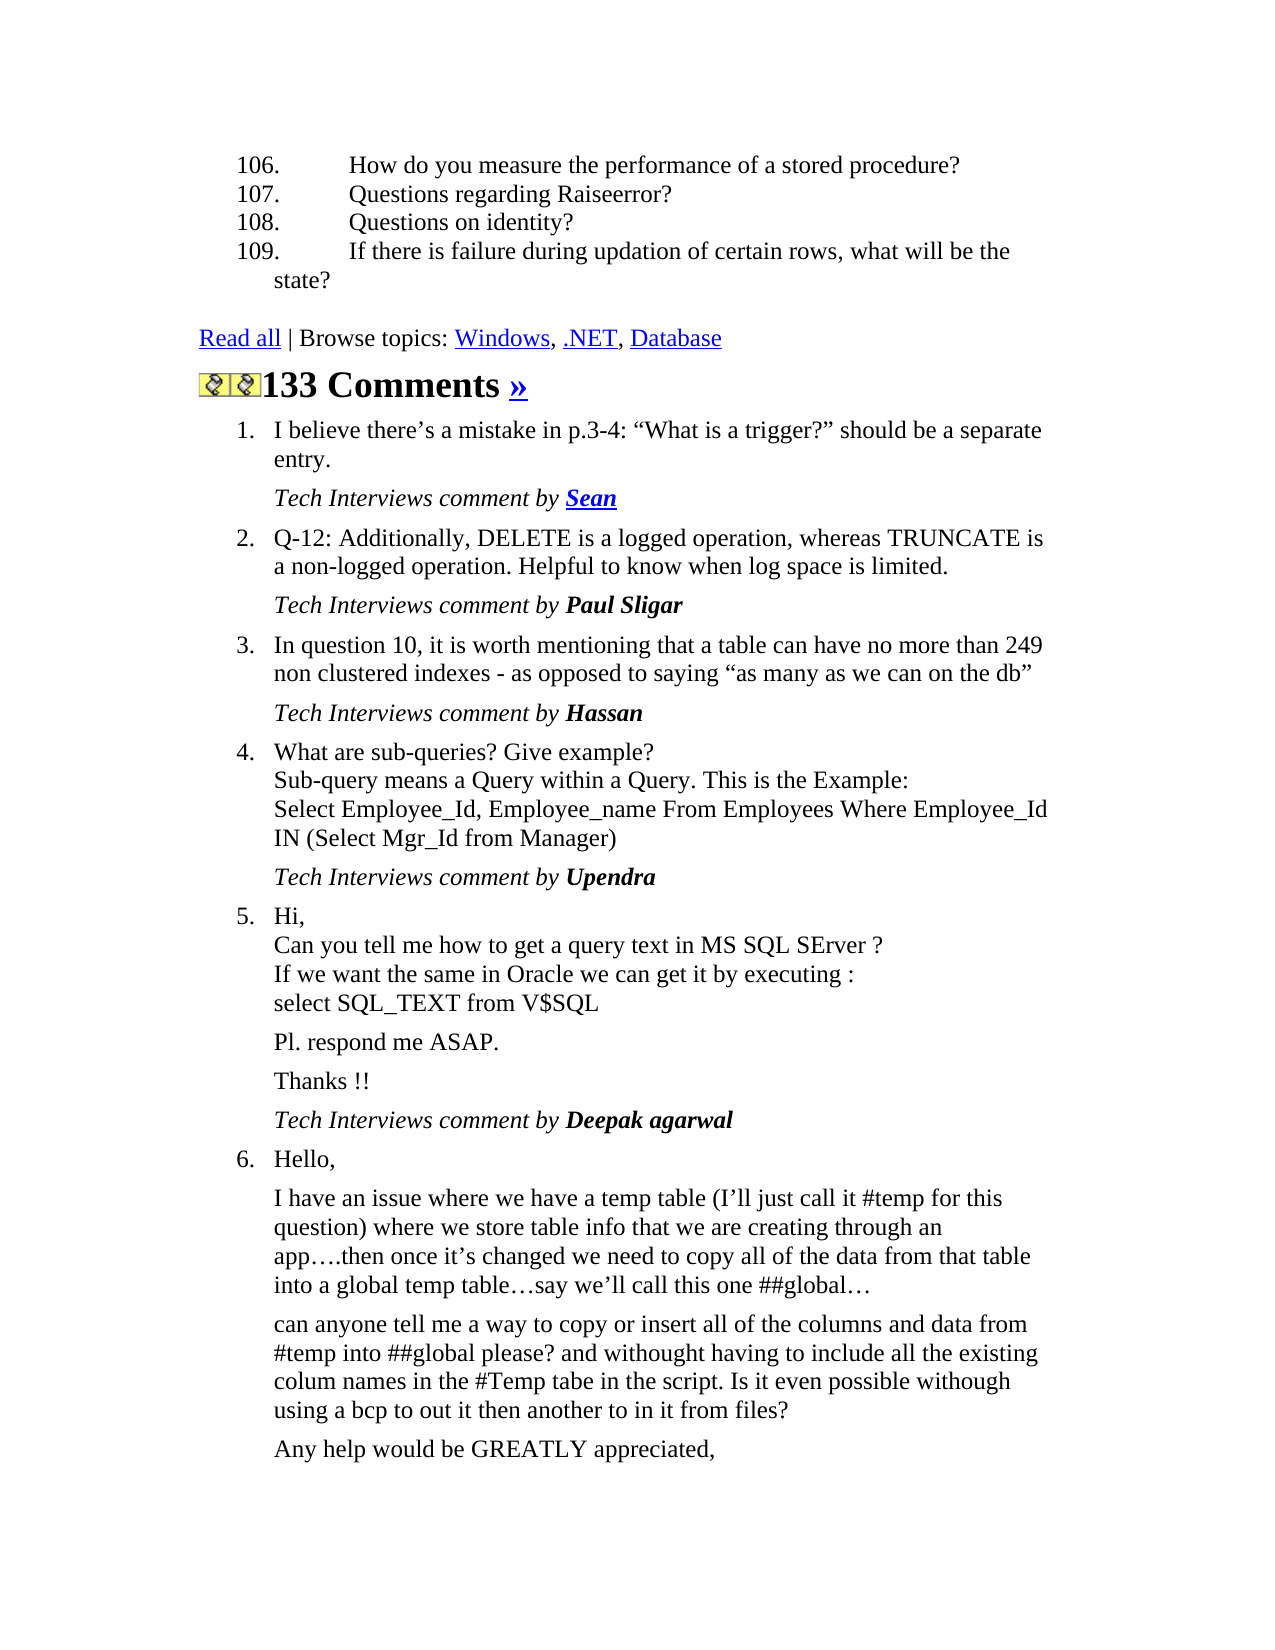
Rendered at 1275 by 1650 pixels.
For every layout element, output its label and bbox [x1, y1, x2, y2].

table_header [188, 150, 1067, 1500]
picture [198, 373, 262, 397]
